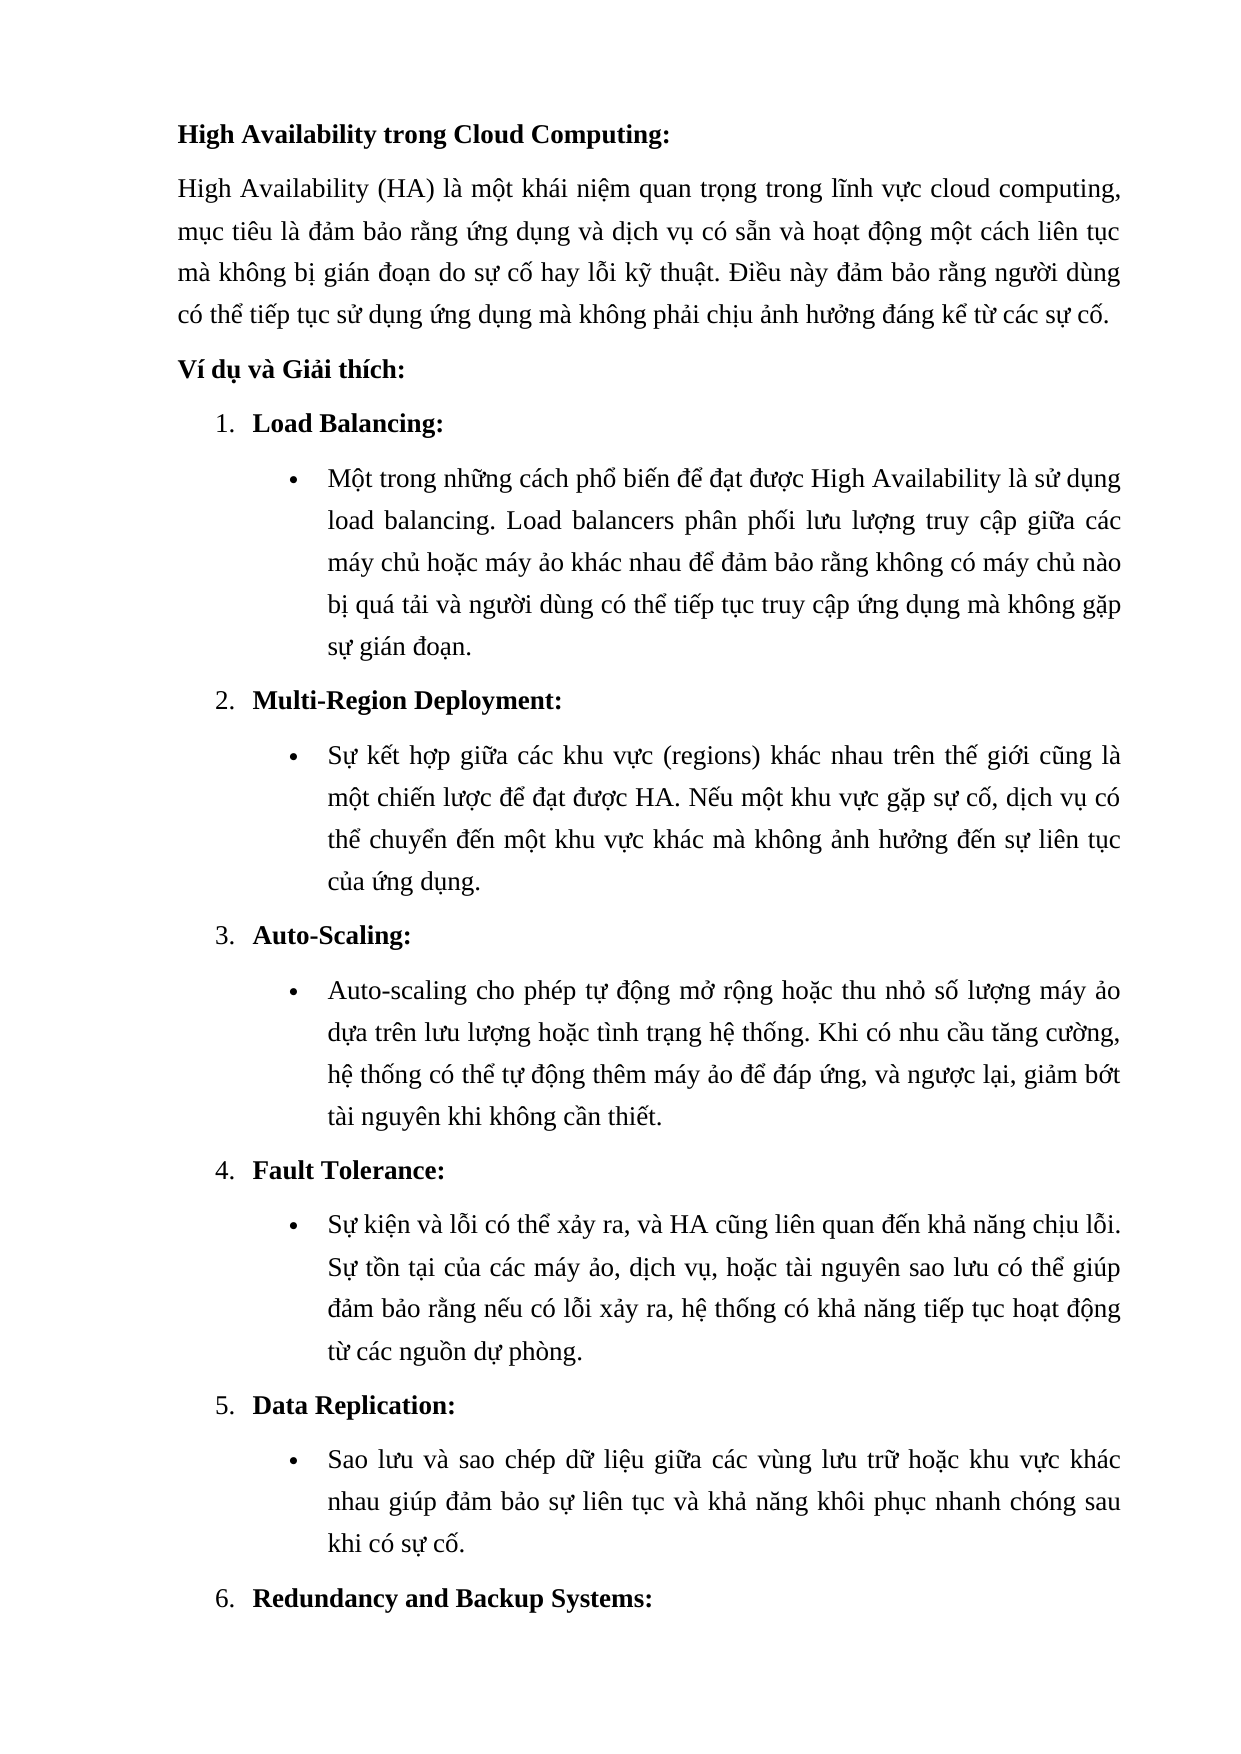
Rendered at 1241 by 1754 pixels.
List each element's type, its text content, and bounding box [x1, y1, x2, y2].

list Load Balancing: [215, 407, 1122, 439]
list Fault Tolerance: [215, 1154, 1122, 1185]
list Một trong những cách phổ biến để đạt được High Availability là sử dụng load balancing. Load balancers phân phối lưu lượng truy cập giữa các máy chủ hoặc máy ảo khác nhau để đảm bảo rằng không có máy chủ nào bị quá tải và người dùng có thể tiếp tục truy cập ứng dụng mà không gặp sự gián đoạn. [290, 462, 1122, 661]
text Ví dụ và Giải thích: [177, 353, 1122, 384]
list Multi-Region Deployment: [215, 684, 1122, 716]
list Redundancy and Backup Systems: [215, 1582, 1122, 1613]
list Data Replication: [215, 1389, 1122, 1420]
text High Availability (HA) là một khái niệm quan trọng trong lĩnh vực cloud computing, mục tiêu là đảm bảo rằng ứng dụng và dịch vụ có sẵn và hoạt động một cách liên tục mà không bị gián đoạn do sự cố hay lỗi kỹ thuật. Điều này đảm bảo rằng người dùng có thể tiếp tục sử dụng ứng dụng mà không phải chịu ảnh hưởng đáng kể từ các sự cố. [177, 173, 1122, 330]
text High Availability trong Cloud Computing: [177, 118, 1122, 149]
list Auto-Scaling: [215, 919, 1122, 950]
list Sự kiện và lỗi có thể xảy ra, và HA cũng liên quan đến khả năng chịu lỗi. Sự tồn tại của các máy ảo, dịch vụ, hoặc tài nguyên sao lưu có thể giúp đảm bảo rằng nếu có lỗi xảy ra, hệ thống có khả năng tiếp tục hoạt động từ các nguồn dự phòng. [290, 1209, 1122, 1366]
list Sao lưu và sao chép dữ liệu giữa các vùng lưu trữ hoặc khu vực khác nhau giúp đảm bảo sự liên tục và khả năng khôi phục nhanh chóng sau khi có sự cố. [290, 1443, 1122, 1559]
list Sự kết hợp giữa các khu vực (regions) khác nhau trên thế giới cũng là một chiến lược để đạt được HA. Nếu một khu vực gặp sự cố, dịch vụ có thể chuyển đến một khu vực khác mà không ảnh hưởng đến sự liên tục của ứng dụng. [290, 739, 1122, 896]
list Auto-scaling cho phép tự động mở rộng hoặc thu nhỏ số lượng máy ảo dựa trên lưu lượng hoặc tình trạng hệ thống. Khi có nhu cầu tăng cường, hệ thống có thể tự động thêm máy ảo để đáp ứng, và ngược lại, giảm bớt tài nguyên khi không cần thiết. [290, 974, 1122, 1131]
